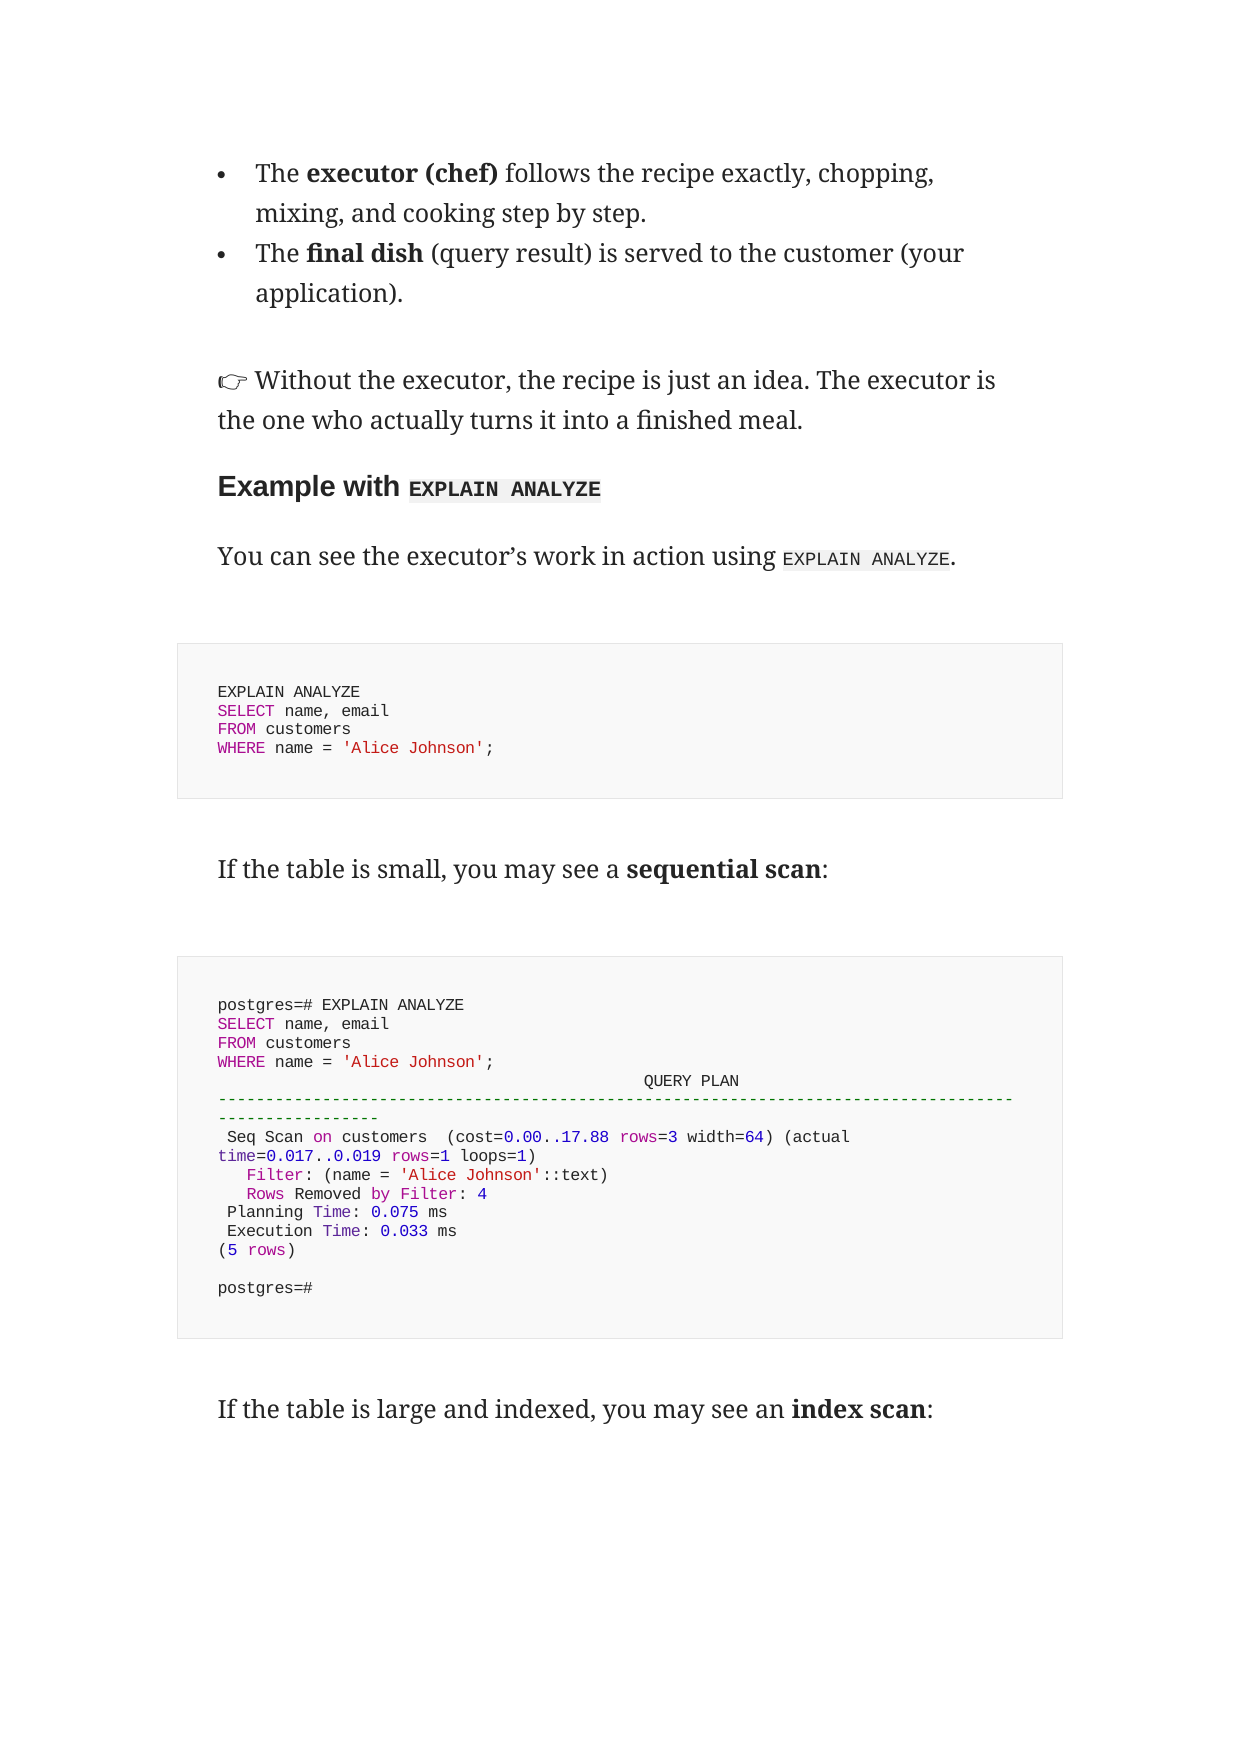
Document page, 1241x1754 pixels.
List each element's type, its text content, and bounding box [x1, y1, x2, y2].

text If the table is small, you may see a sequential scan: [217, 846, 1023, 886]
text EXPLAIN ANALYZE SELECT name, email FROM customers WHERE name = 'Alice Johnson'; [178, 644, 1062, 798]
text 👉 Without the executor, the recipe is just an idea. The executor is the one who actually turns it into a finished meal. [217, 357, 1023, 437]
text If the table is large and indexed, you may see an index scan: [217, 1386, 1023, 1426]
list The final dish (query result) is served to the customer (your application). [218, 230, 1023, 310]
subtitle Example with EXPLAIN ANALYZE [217, 466, 1023, 503]
text postgres=# EXPLAIN ANALYZE SELECT name, email FROM customers WHERE name = 'Alice Johnson'; QUERY PLAN ----------------------------------------------------------------------------------------------------- Seq Scan on customers (cost=0.00..17.88 rows=3 width=64) (actual time=0.017..0.019 rows=1 loops=1) Filter: (name = 'Alice Johnson'::text) Rows Removed by Filter: 4 Planning Time: 0.075 ms Execution Time: 0.033 ms (5 rows) postgres=# [178, 957, 1062, 1338]
text You can see the executor’s work in action using EXPLAIN ANALYZE. [217, 533, 1023, 573]
list The executor (chef) follows the recipe exactly, chopping, mixing, and cooking step by step. [218, 150, 1023, 230]
